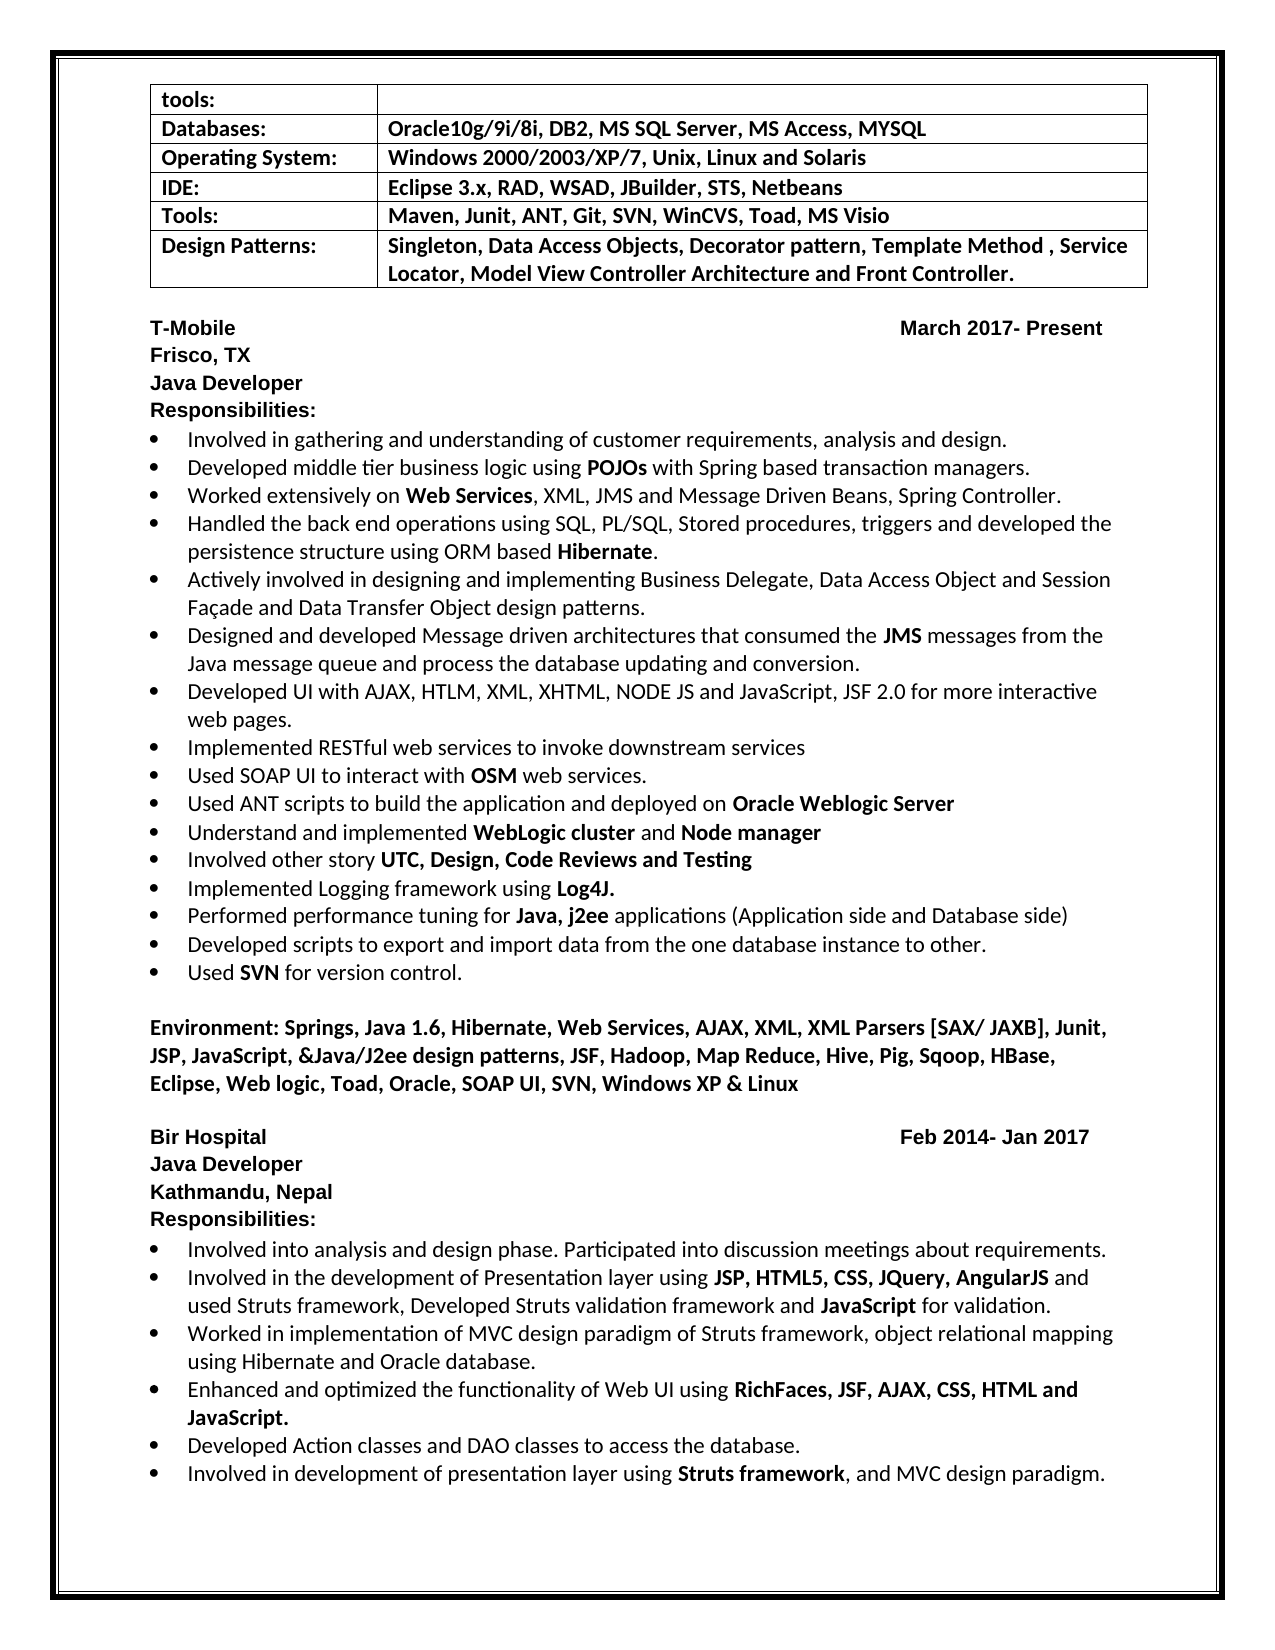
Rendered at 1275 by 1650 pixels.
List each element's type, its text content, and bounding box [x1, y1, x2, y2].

table_cell Oracle10g/9i/8i, DB2, MS SQL Server, MS Access, MYSQL [378, 115, 1147, 142]
list Developed middle tier business logic using POJOs with Spring based transaction managers. [150, 453, 1125, 481]
list Used SOAP UI to interact with OSM web services. [150, 762, 1125, 789]
list Involved into analysis and design phase. Participated into discussion meetings about requirements. [150, 1235, 1125, 1263]
list Actively involved in designing and implementing Business Delegate, Data Access Object and Session Façade and Data Transfer Object design patterns. [150, 565, 1125, 621]
list Used ANT scripts to build the application and deployed on Oracle Weblogic Server [150, 789, 1125, 818]
table_cell Operating System: [151, 144, 377, 172]
list Developed Action classes and DAO classes to access the database. [150, 1431, 1125, 1459]
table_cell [378, 85, 1147, 113]
list Implemented Logging framework using Log4J. [150, 874, 1125, 902]
list Worked in implementation of MVC design paradigm of Struts framework, object relational mapping using Hibernate and Oracle database. [150, 1319, 1125, 1375]
text Java Developer [150, 370, 1125, 394]
list Involved in development of presentation layer using Struts framework, and MVC design paradigm. [150, 1459, 1125, 1487]
text Kathmandu, Nepal [150, 1180, 1125, 1204]
table_cell Databases: [151, 115, 377, 142]
table_cell Tools: [151, 202, 377, 230]
text Environment: Springs, Java 1.6, Hibernate, Web Services, AJAX, XML, XML Parsers [SAX/ JAXB], Junit, JSP, JavaScript, &Java/J2ee design patterns, JSF, Hadoop, Map Reduce, Hive, Pig, Sqoop, HBase, Eclipse, Web logic, Toad, Oracle, SOAP UI, SVN, Windows XP & Linux [150, 1013, 1125, 1097]
table_cell Windows 2000/2003/XP/7, Unix, Linux and Solaris [378, 144, 1147, 172]
text Responsibilities: [150, 398, 1125, 422]
list Developed scripts to export and import data from the one database instance to other. [150, 930, 1125, 958]
list Worked extensively on Web Services, XML, JMS and Message Driven Beans, Spring Controller. [150, 481, 1125, 509]
list Designed and developed Message driven architectures that consumed the JMS messages from the Java message queue and process the database updating and conversion. [150, 621, 1125, 677]
list Involved in the development of Presentation layer using JSP, HTML5, CSS, JQuery, AngularJS and used Struts framework, Developed Struts validation framework and JavaScript for validation. [150, 1263, 1125, 1319]
text T-Mobile March 2017- Present [150, 315, 1125, 339]
list Understand and implemented WebLogic cluster and Node manager [150, 818, 1125, 846]
list Developed UI with AJAX, HTLM, XML, XHTML, NODE JS and JavaScript, JSF 2.0 for more interactive web pages. [150, 677, 1125, 733]
list Performed performance tuning for Java, j2ee applications (Application side and Database side) [150, 902, 1125, 930]
table_cell Eclipse 3.x, RAD, WSAD, JBuilder, STS, Netbeans [378, 173, 1147, 201]
list Implemented RESTful web services to invoke downstream services [150, 733, 1125, 762]
text Bir Hospital Feb 2014- Jan 2017 [150, 1125, 1125, 1149]
list Involved in gathering and understanding of customer requirements, analysis and design. [150, 425, 1125, 453]
table_cell IDE: [151, 173, 377, 201]
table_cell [151, 85, 377, 113]
text Java Developer [150, 1152, 1125, 1176]
text Frisco, TX [150, 343, 1125, 367]
table_cell Maven, Junit, ANT, Git, SVN, WinCVS, Toad, MS Visio [378, 202, 1147, 230]
list Involved other story UTC, Design, Code Reviews and Testing [150, 846, 1125, 874]
table_cell Singleton, Data Access Objects, Decorator pattern, Template Method , Service Locator, Model View Controller Architecture and Front Controller. [378, 231, 1147, 287]
list Used SVN for version control. [150, 958, 1125, 986]
list Enhanced and optimized the functionality of Web UI using RichFaces, JSF, AJAX, CSS, HTML and JavaScript. [150, 1375, 1125, 1431]
list Handled the back end operations using SQL, PL/SQL, Stored procedures, triggers and developed the persistence structure using ORM based Hibernate. [150, 509, 1125, 565]
text Responsibilities: [150, 1207, 1125, 1231]
table_cell Design Patterns: [151, 231, 377, 287]
